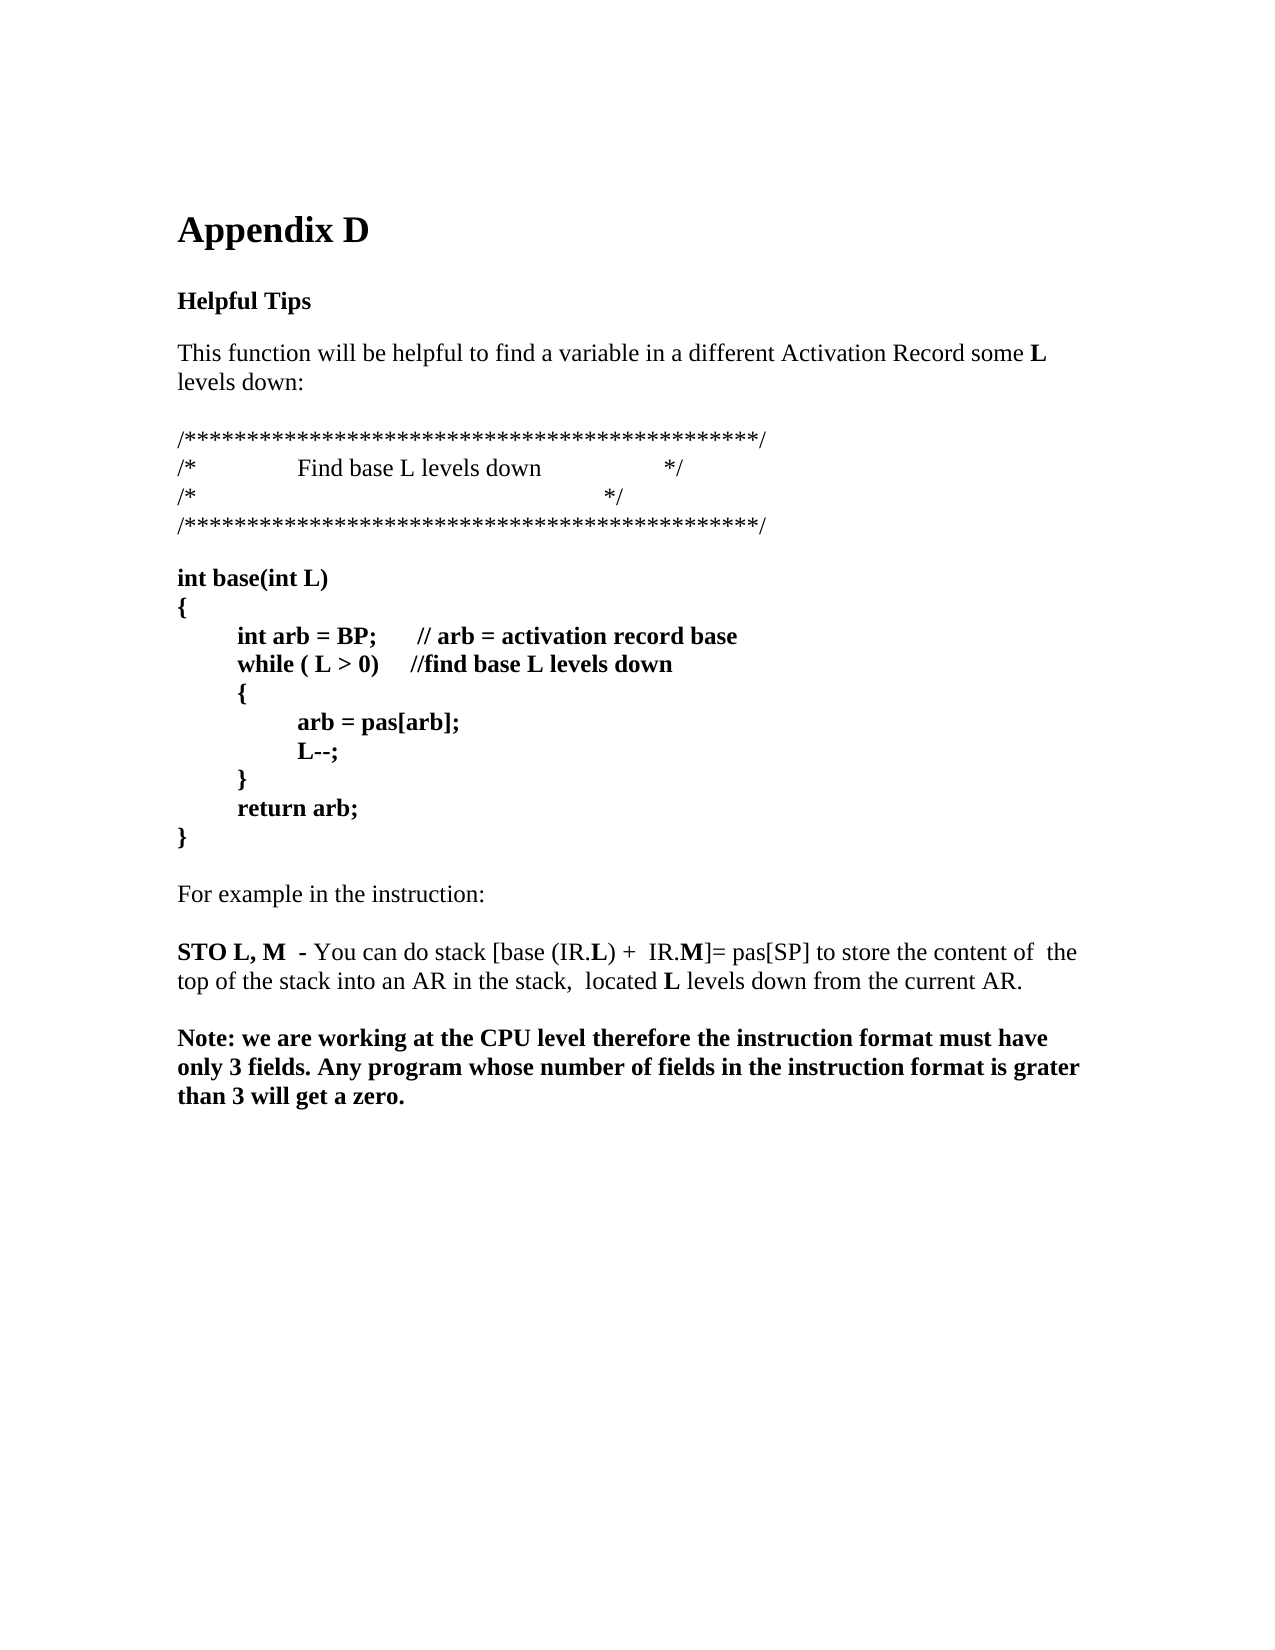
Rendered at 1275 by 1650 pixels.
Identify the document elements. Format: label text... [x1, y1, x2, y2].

text arb = pas[arb]; [177, 707, 1098, 736]
text int base(int L) [177, 563, 1098, 592]
text STO L, M - You can do stack [base (IR.L) + IR.M]= pas[SP] to store the content of the top of the stack into an AR in the stack, located L levels down from the current AR. [177, 937, 1098, 994]
text /**********************************************/ [177, 511, 1098, 540]
text return arb; [177, 793, 1098, 822]
text Note: we are working at the CPU level therefore the instruction format must have only 3 fields. Any program whose number of fields in the instruction format is grater than 3 will get a zero. [177, 1023, 1098, 1109]
text } [177, 822, 1098, 851]
text /**********************************************/ [177, 425, 1098, 453]
text L--; [177, 736, 1098, 764]
text int arb = BP; // arb = activation record base [177, 621, 1098, 649]
text For example in the instruction: [177, 879, 1098, 908]
text } [177, 764, 1098, 793]
text /* */ [177, 482, 1098, 511]
text /* Find base L levels down */ [177, 453, 1098, 482]
text This function will be helpful to find a variable in a different Activation Record some L levels down: [177, 338, 1098, 396]
text { [177, 592, 1098, 621]
text { [177, 678, 1098, 707]
text while ( L > 0) //find base L levels down [177, 649, 1098, 678]
text Appendix D [177, 207, 1098, 250]
text Helpful Tips [177, 286, 1098, 315]
